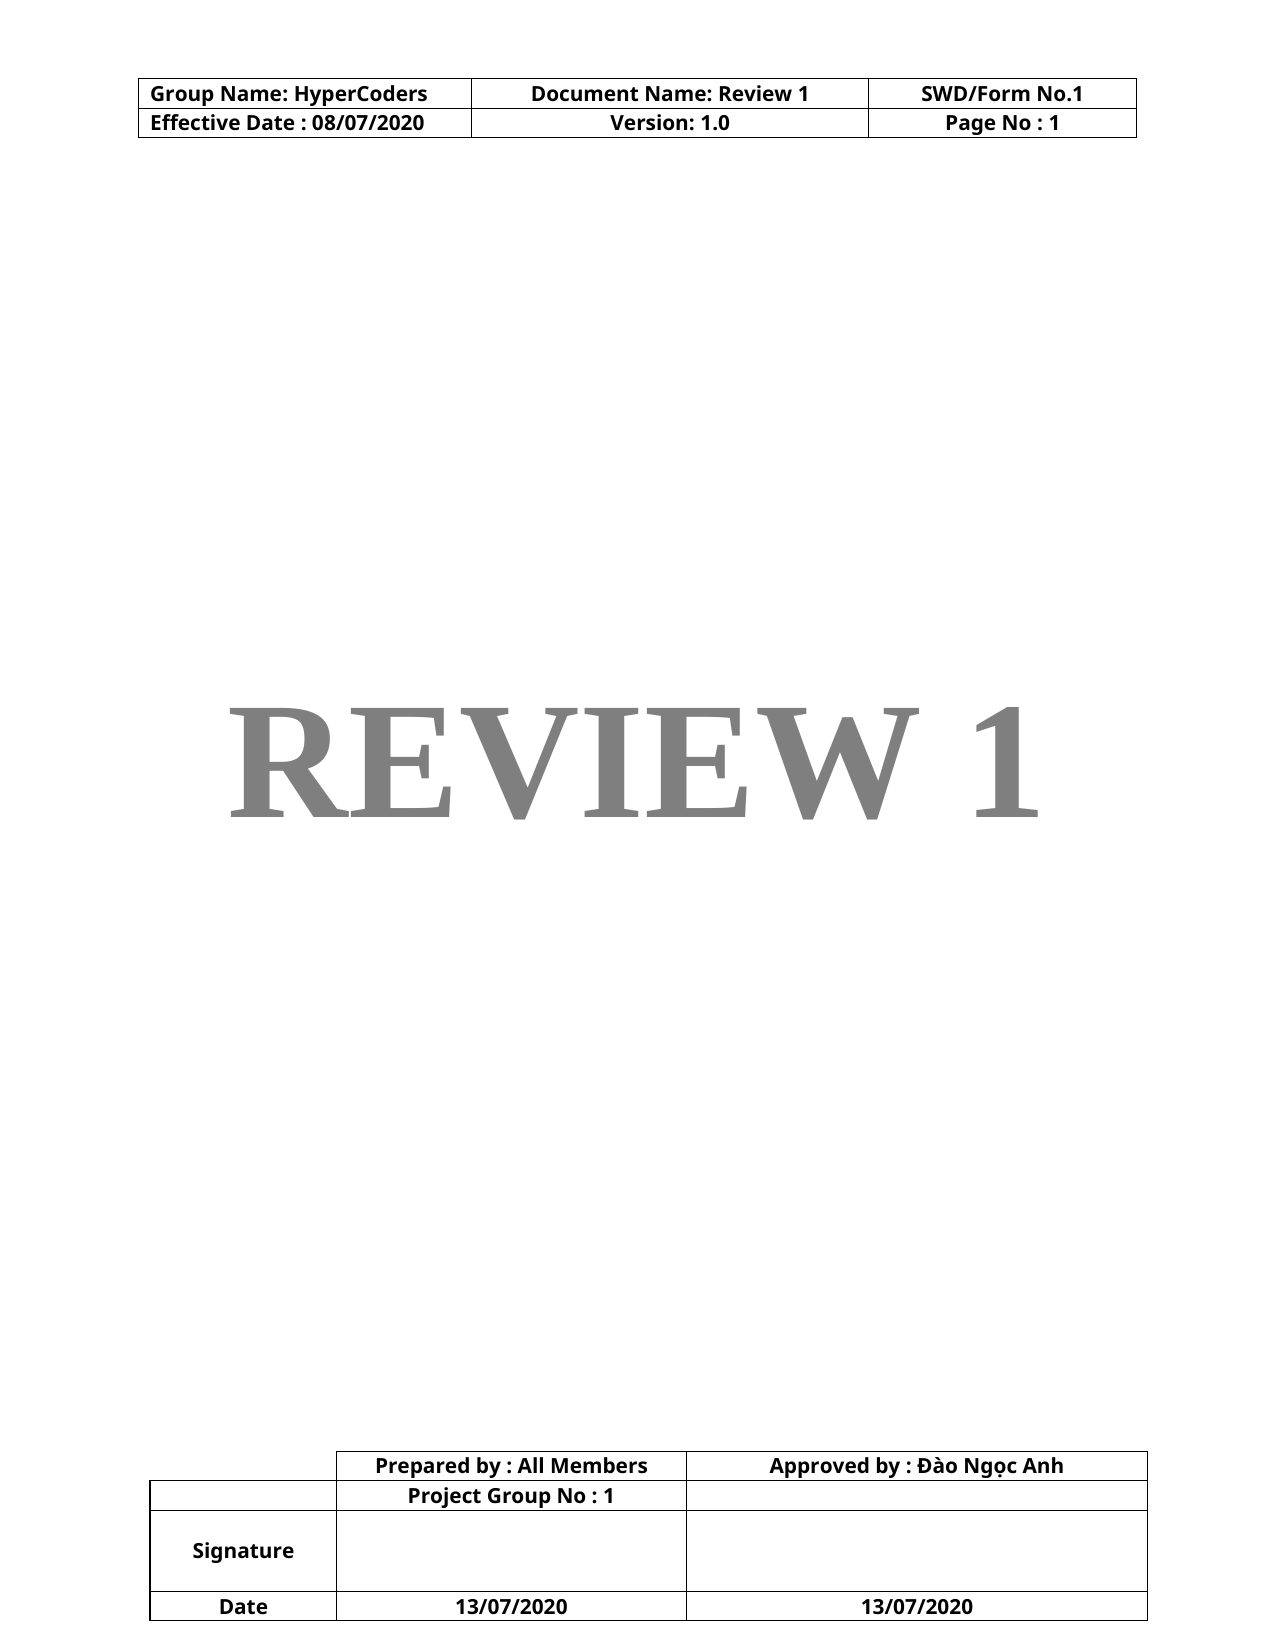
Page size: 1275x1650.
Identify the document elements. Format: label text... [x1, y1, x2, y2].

subtitle REVIEW 1 [150, 662, 1125, 853]
